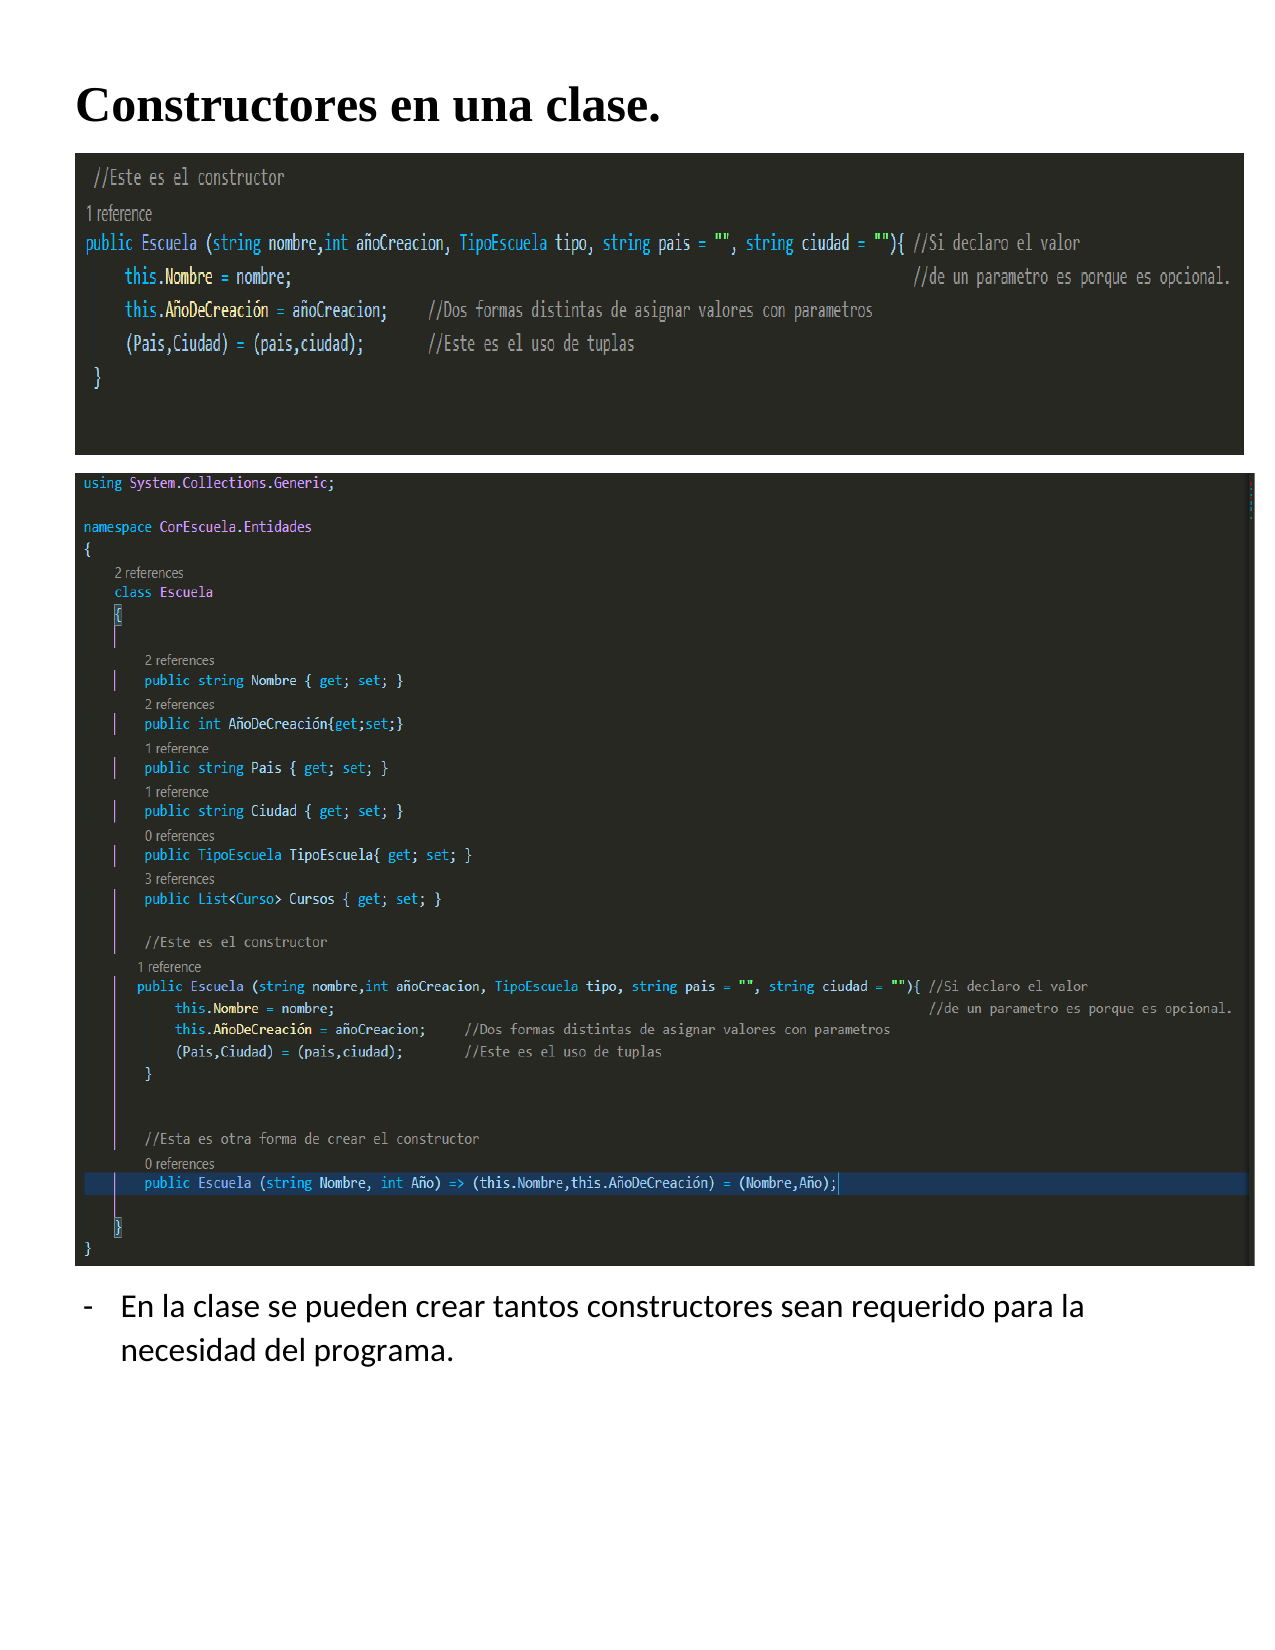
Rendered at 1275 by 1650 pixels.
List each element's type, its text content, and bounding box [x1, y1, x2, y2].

list En la clase se pueden crear tantos constructores sean requerido para la necesidad del programa. [83, 1284, 1200, 1369]
picture [75, 153, 1244, 455]
text Constructores en una clase. [75, 75, 1200, 132]
picture [75, 473, 1255, 1266]
